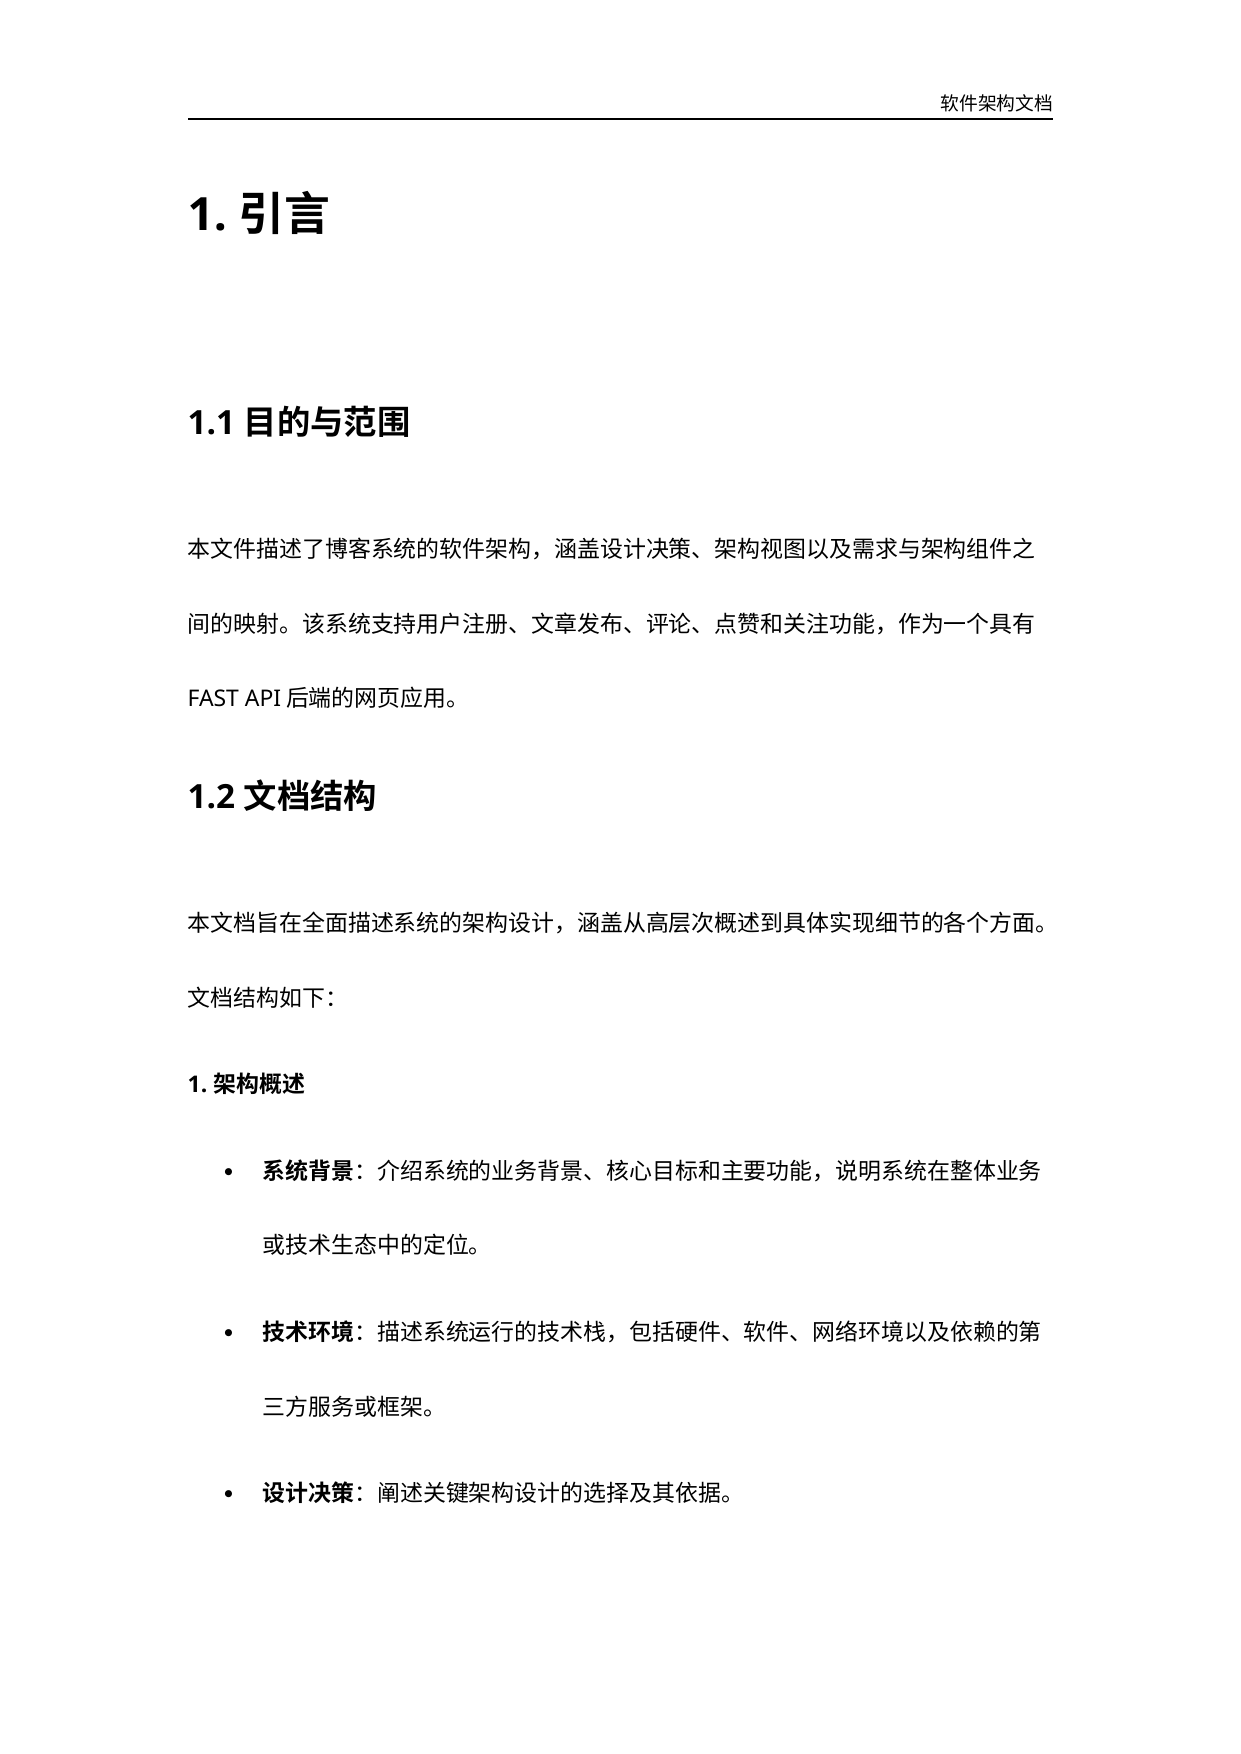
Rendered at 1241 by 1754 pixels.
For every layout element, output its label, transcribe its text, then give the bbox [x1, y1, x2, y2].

subtitle 1. 引言 [187, 162, 1053, 259]
subtitle 1.2 文档结构 [187, 761, 1053, 826]
list 技术环境：描述系统运行的技术栈，包括硬件、软件、网络环境以及依赖的第三方服务或框架。 [225, 1298, 1053, 1438]
list 设计决策：阐述关键架构设计的选择及其依据。 [225, 1459, 1053, 1524]
text 本文件描述了博客系统的软件架构，涵盖设计决策、架构视图以及需求与架构组件之间的映射。该系统支持用户注册、文章发布、评论、点赞和关注功能，作为一个具有 FAST API后端的网页应用。 [187, 515, 1053, 729]
text 1. 架构概述 [187, 1050, 1053, 1115]
list 系统背景：介绍系统的业务背景、核心目标和主要功能，说明系统在整体业务或技术生态中的定位。 [225, 1137, 1053, 1276]
subtitle 1.1 目的与范围 [187, 388, 1053, 453]
text 本文档旨在全面描述系统的架构设计，涵盖从高层次概述到具体实现细节的各个方面。文档结构如下： [187, 889, 1053, 1028]
